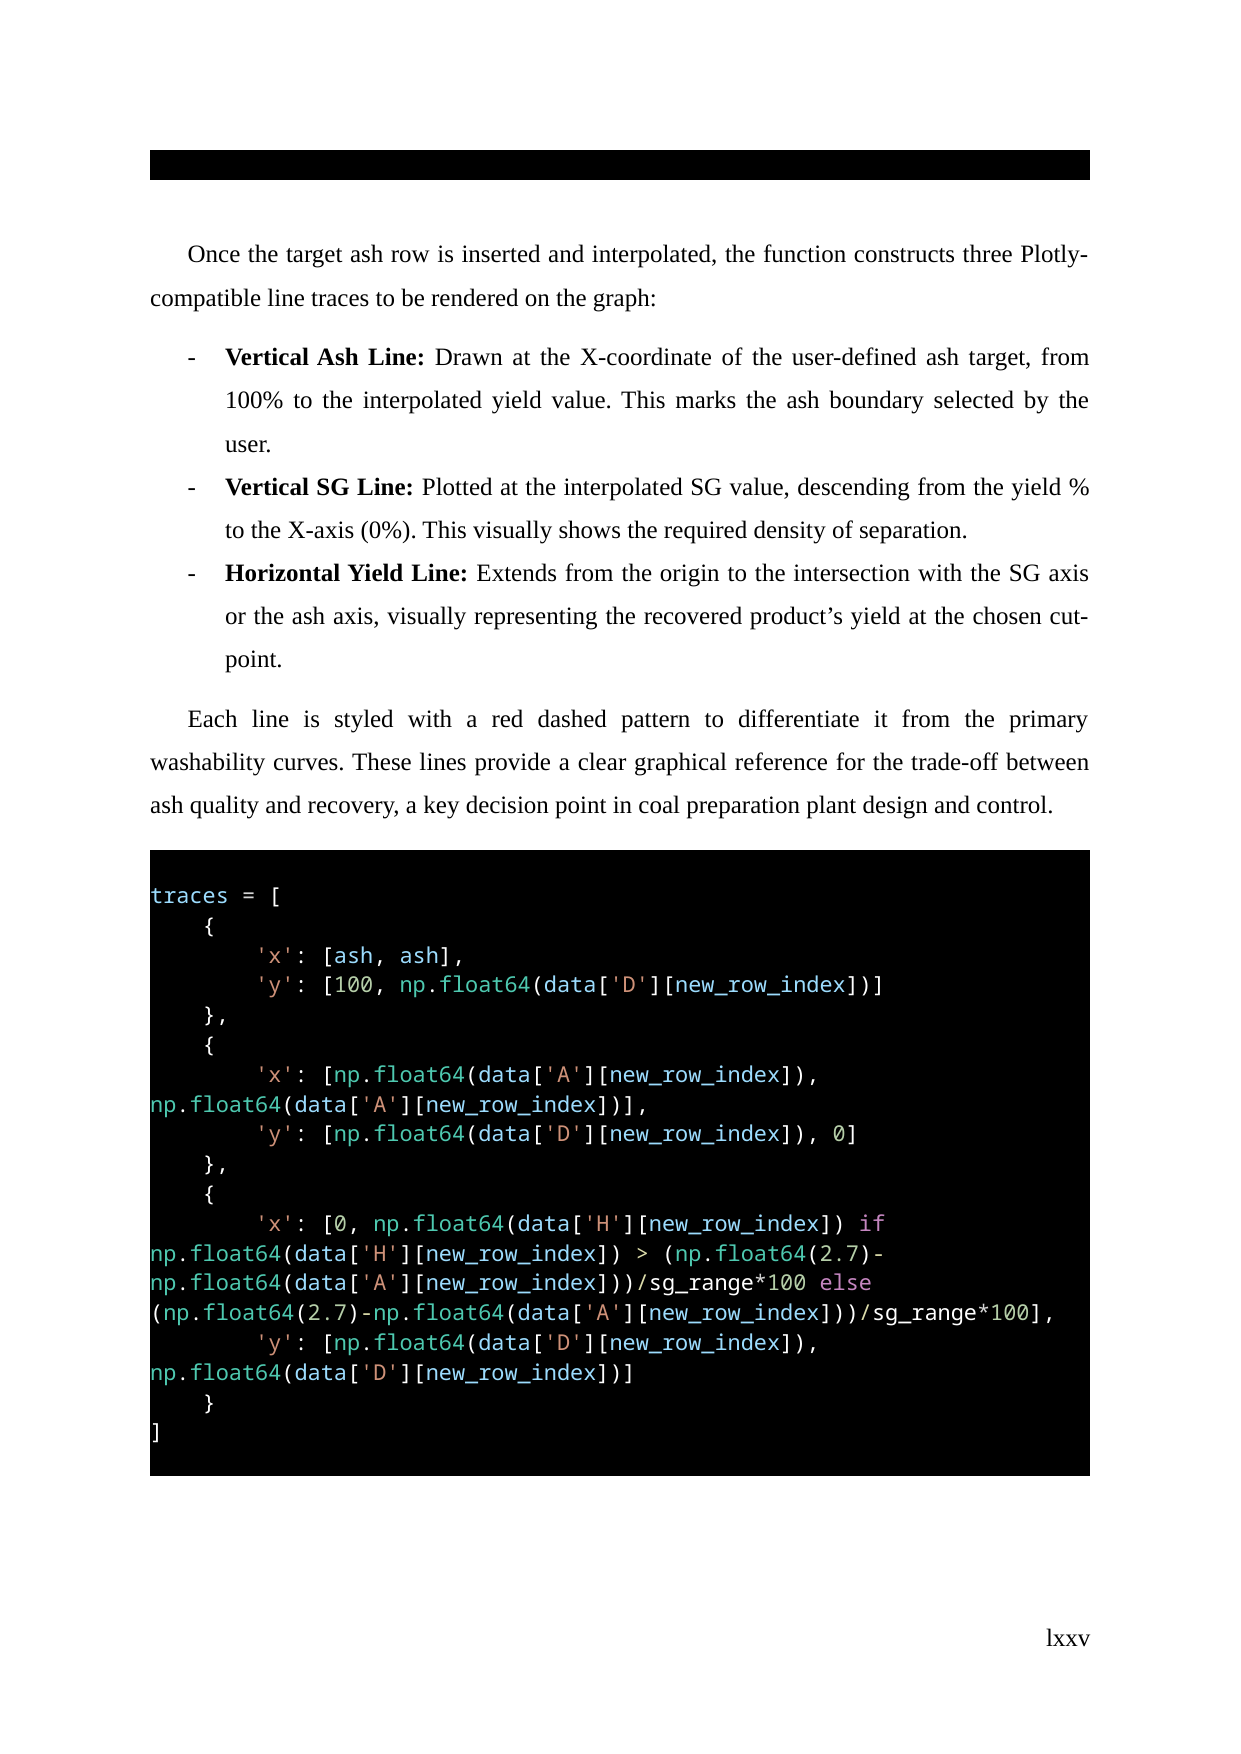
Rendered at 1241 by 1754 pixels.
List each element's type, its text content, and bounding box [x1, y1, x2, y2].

text { [150, 910, 1090, 939]
list Vertical SG Line: Plotted at the interpolated SG value, descending from the yield % to the X-axis (0%). This visually shows the required density of separation. [187, 472, 1090, 544]
text 'y': [np.float64(data['D'][new_row_index]), 0] [150, 1118, 1090, 1148]
text ] [150, 1416, 1090, 1446]
list Horizontal Yield Line: Extends from the origin to the intersection with the SG axis or the ash axis, visually representing the recovered product’s yield at the chosen cut-point. [187, 558, 1090, 673]
text 'x': [np.float64(data['A'][new_row_index]), np.float64(data['A'][new_row_index])], [150, 1059, 1090, 1118]
text } [150, 1386, 1090, 1416]
text }, [150, 999, 1090, 1029]
list Vertical Ash Line: Drawn at the X-coordinate of the user-defined ash target, from 100% to the interpolated yield value. This marks the ash boundary selected by the user. [187, 342, 1090, 457]
text }, [150, 1148, 1090, 1178]
text 'x': [0, np.float64(data['H'][new_row_index]) if np.float64(data['H'][new_row_index]) > (np.float64(2.7)-np.float64(data['A'][new_row_index]))/sg_range*100 else (np.float64(2.7)-np.float64(data['A'][new_row_index]))/sg_range*100], [150, 1208, 1090, 1327]
text { [150, 1029, 1090, 1059]
text 'y': [100, np.float64(data['D'][new_row_index])] [150, 969, 1090, 999]
text 'y': [np.float64(data['D'][new_row_index]), np.float64(data['D'][new_row_index])] [150, 1327, 1090, 1386]
text Once the target ash row is inserted and interpolated, the function constructs three Plotly-compatible line traces to be rendered on the graph: [150, 239, 1090, 311]
text Each line is styled with a red dashed pattern to differentiate it from the primary washability curves. These lines provide a clear graphical reference for the trade-off between ash quality and recovery, a key decision point in coal preparation plant design and control. [150, 704, 1090, 819]
text { [150, 1178, 1090, 1208]
text traces = [ [150, 880, 1090, 910]
text 'x': [ash, ash], [150, 939, 1090, 969]
